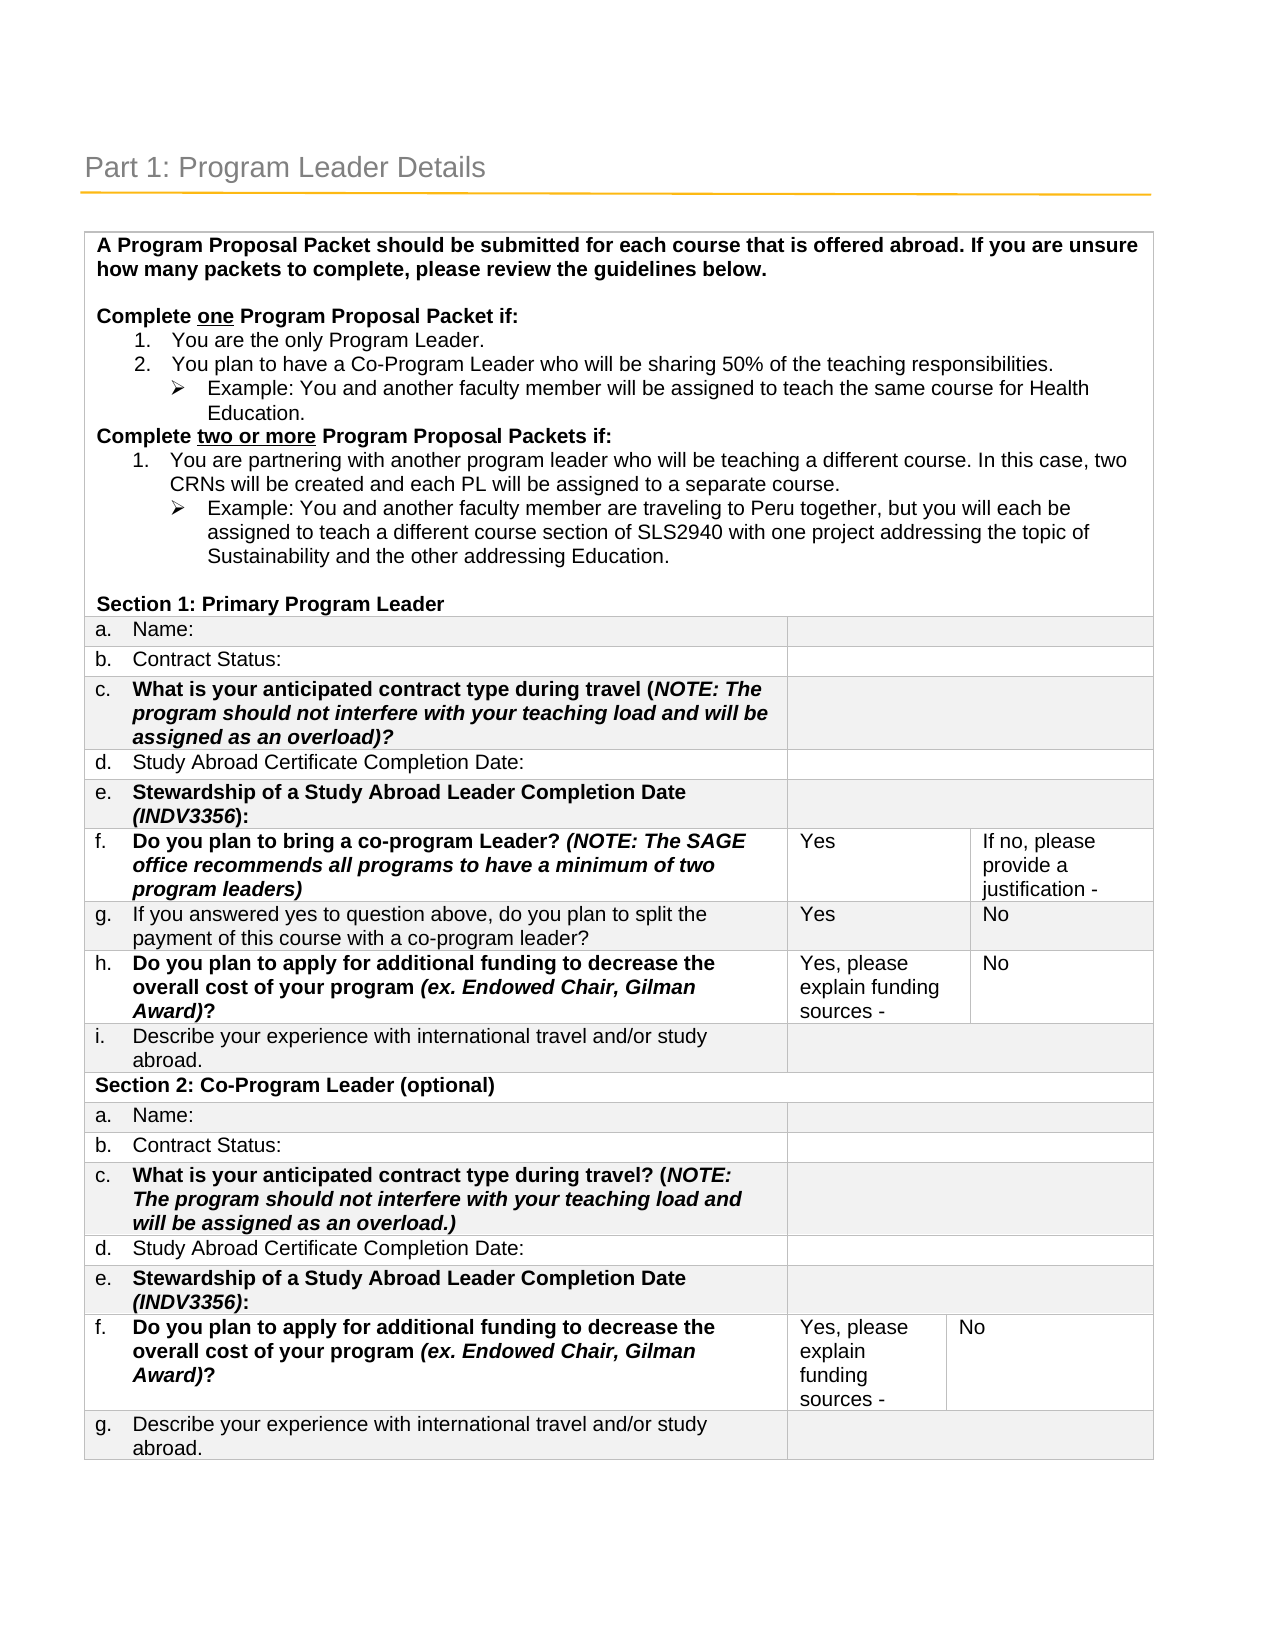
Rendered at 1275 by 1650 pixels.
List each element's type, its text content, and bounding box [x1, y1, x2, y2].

table_cell [788, 677, 1153, 749]
table_cell [788, 1024, 1153, 1072]
text Part 1: Program Leader Details [84, 150, 1125, 183]
table_cell Study Abroad Certificate Completion Date: [85, 750, 787, 779]
table_cell No [971, 902, 1153, 950]
table_header A Program Proposal Packet should be submitted for each course that is offered abroad. If you are unsure how many packets to complete, please review the guidelines below. Complete one Program Proposal Packet if: You are the only Program Leader. You plan to have a Co-Program Leader who will be sharing 50% of the teaching responsibilities. Example: You and another faculty member will be assigned to teach the same course for Health Education. Complete two or more Program Proposal Packets if: You are partnering with another program leader who will be teaching a different course. In this case, two CRNs will be created and each PL will be assigned to a separate course. Example: You and another faculty member are traveling to Peru together, but you will each be assigned to teach a different course section of SLS2940 with one project addressing the topic of Sustainability and the other addressing Education. Section 1: Primary Program Leader [85, 233, 1153, 616]
table_cell Name: [85, 617, 787, 646]
table_cell Stewardship of a Study Abroad Leader Completion Date (INDV3356): [85, 1266, 787, 1313]
table_cell Describe your experience with international travel and/or study abroad. [85, 1411, 787, 1459]
table_cell No [971, 951, 1153, 1023]
table_cell Describe your experience with international travel and/or study abroad. [85, 1024, 787, 1072]
table_cell What is your anticipated contract type during travel (NOTE: The program should not interfere with your teaching load and will be assigned as an overload)? [85, 677, 787, 749]
table_cell Study Abroad Certificate Completion Date: [85, 1236, 787, 1264]
table_cell [788, 617, 1153, 646]
table_cell Contract Status: [85, 1133, 787, 1162]
table_cell If no, please provide a justification - [971, 829, 1153, 901]
table_cell Do you plan to bring a co-program Leader? (NOTE: The SAGE office recommends all programs to have a minimum of two program leaders) [85, 829, 787, 901]
table_cell Do you plan to apply for additional funding to decrease the overall cost of your program (ex. Endowed Chair, Gilman Award)? [85, 951, 787, 1023]
table_cell [788, 1266, 1153, 1313]
table_cell [788, 1236, 1153, 1264]
table_cell [788, 1411, 1153, 1459]
table_cell Yes, please explain funding sources - [788, 951, 970, 1023]
table_cell Do you plan to apply for additional funding to decrease the overall cost of your program (ex. Endowed Chair, Gilman Award)? [85, 1315, 787, 1410]
table_cell [788, 1103, 1153, 1132]
table_cell Contract Status: [85, 647, 787, 676]
table_cell Stewardship of a Study Abroad Leader Completion Date (INDV3356): [85, 780, 787, 828]
table_cell [788, 1133, 1153, 1162]
table_cell [788, 750, 1153, 779]
table_cell What is your anticipated contract type during travel? (NOTE: The program should not interfere with your teaching load and will be assigned as an overload.) [85, 1163, 787, 1234]
table_cell No [947, 1315, 1153, 1410]
table_cell Yes [788, 829, 970, 901]
table_cell If you answered yes to question above, do you plan to split the payment of this course with a co-program leader? [85, 902, 787, 950]
table_cell Yes [788, 902, 970, 950]
table_cell Yes, please explain funding sources - [788, 1315, 946, 1410]
table_cell [788, 780, 1153, 828]
table_cell [788, 647, 1153, 676]
table_cell Section 2: Co-Program Leader (optional) [85, 1073, 1153, 1102]
table_cell Name: [85, 1103, 787, 1132]
table_cell [788, 1163, 1153, 1234]
